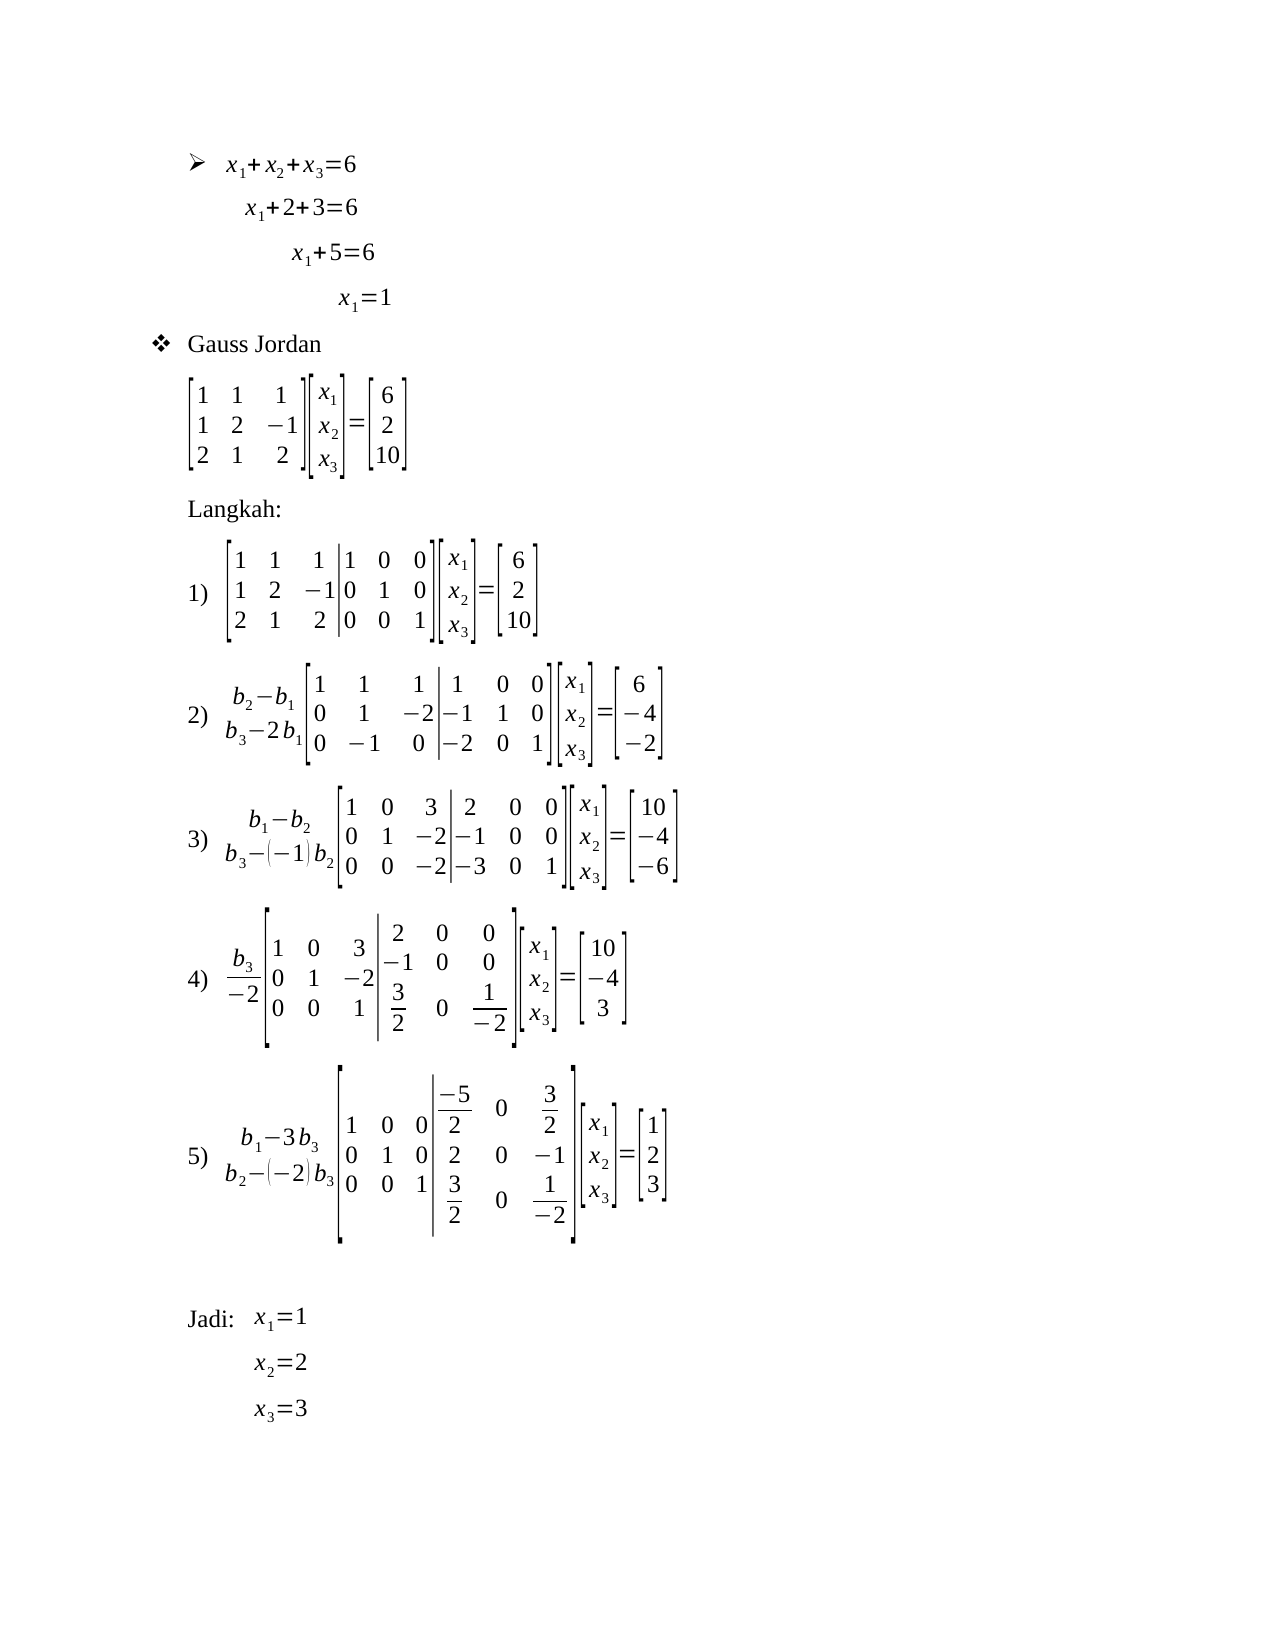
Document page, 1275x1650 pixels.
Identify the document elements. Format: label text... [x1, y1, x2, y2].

list Gauss Jordan [150, 329, 1125, 358]
list Langkah: [187, 494, 1125, 523]
text Jadi: [187, 1303, 1125, 1334]
